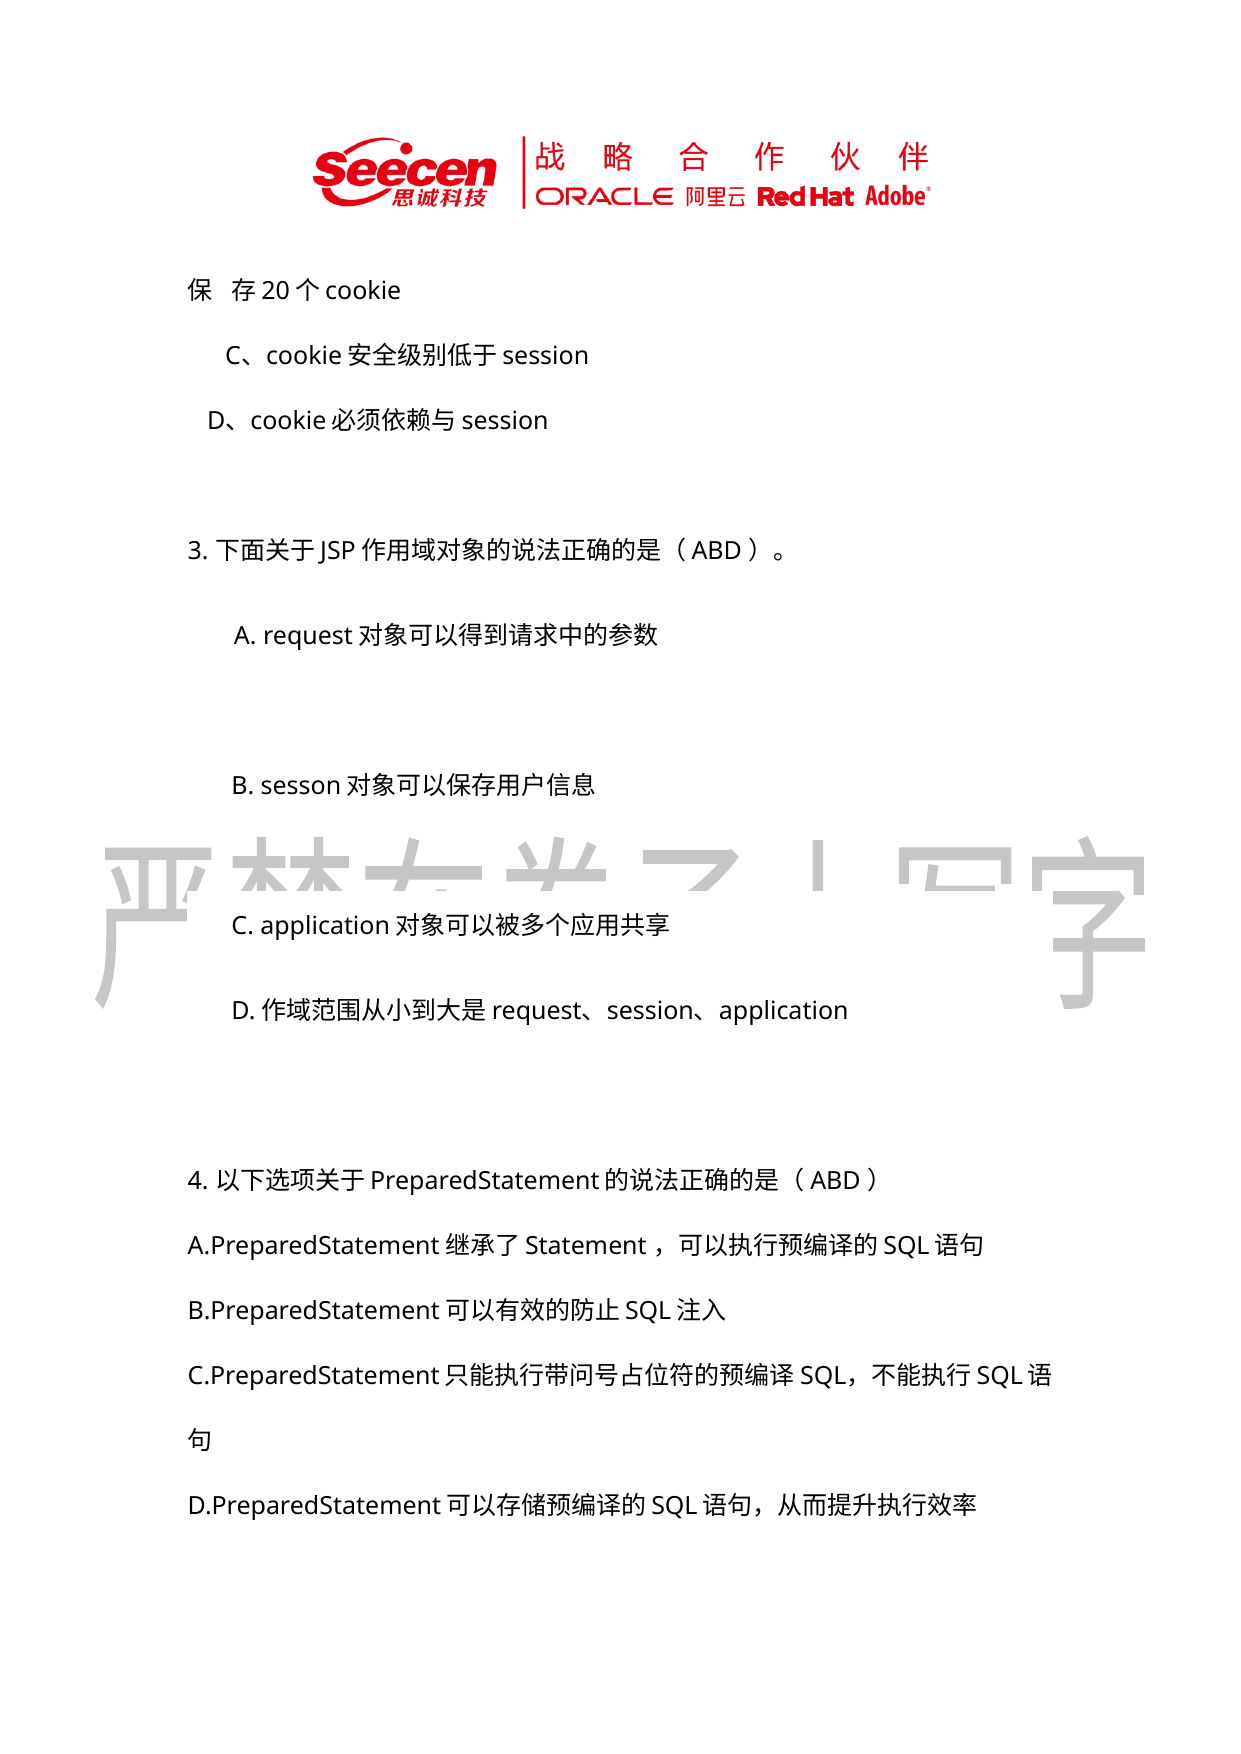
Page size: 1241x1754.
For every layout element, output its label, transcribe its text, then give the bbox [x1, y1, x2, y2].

text B、单个cookie保存的数据不能超过4K，很多浏览器都限制一个站点最多保 存20个cookie [187, 256, 1053, 321]
text C、cookie安全级别低于session [187, 321, 1053, 386]
text D. 作域范围从小到大是request、session、application [187, 976, 1053, 1041]
picture [307, 90, 933, 240]
text C. application对象可以被多个应用共享 [187, 891, 1053, 956]
text D、cookie必须依赖与session [187, 386, 1053, 451]
list B. sesson对象可以保存用户信息 [187, 751, 1053, 816]
list request对象可以得到请求中的参数 [190, 601, 1053, 666]
list 下面关于JSP作用域对象的说法正确的是（ ABD ）。 [187, 516, 1053, 581]
list 以下选项关于PreparedStatement的说法正确的是（ ABD ） A.PreparedStatement继承了Statement ，可以执行预编译的SQL语句 B.PreparedStatement可以有效的防止SQL注入 C.PreparedStatement只能执行带问号占位符的预编译SQL，不能执行SQL语句 D.PreparedStatement可以存储预编译的SQL语句，从而提升执行效率 [187, 1146, 1053, 1536]
